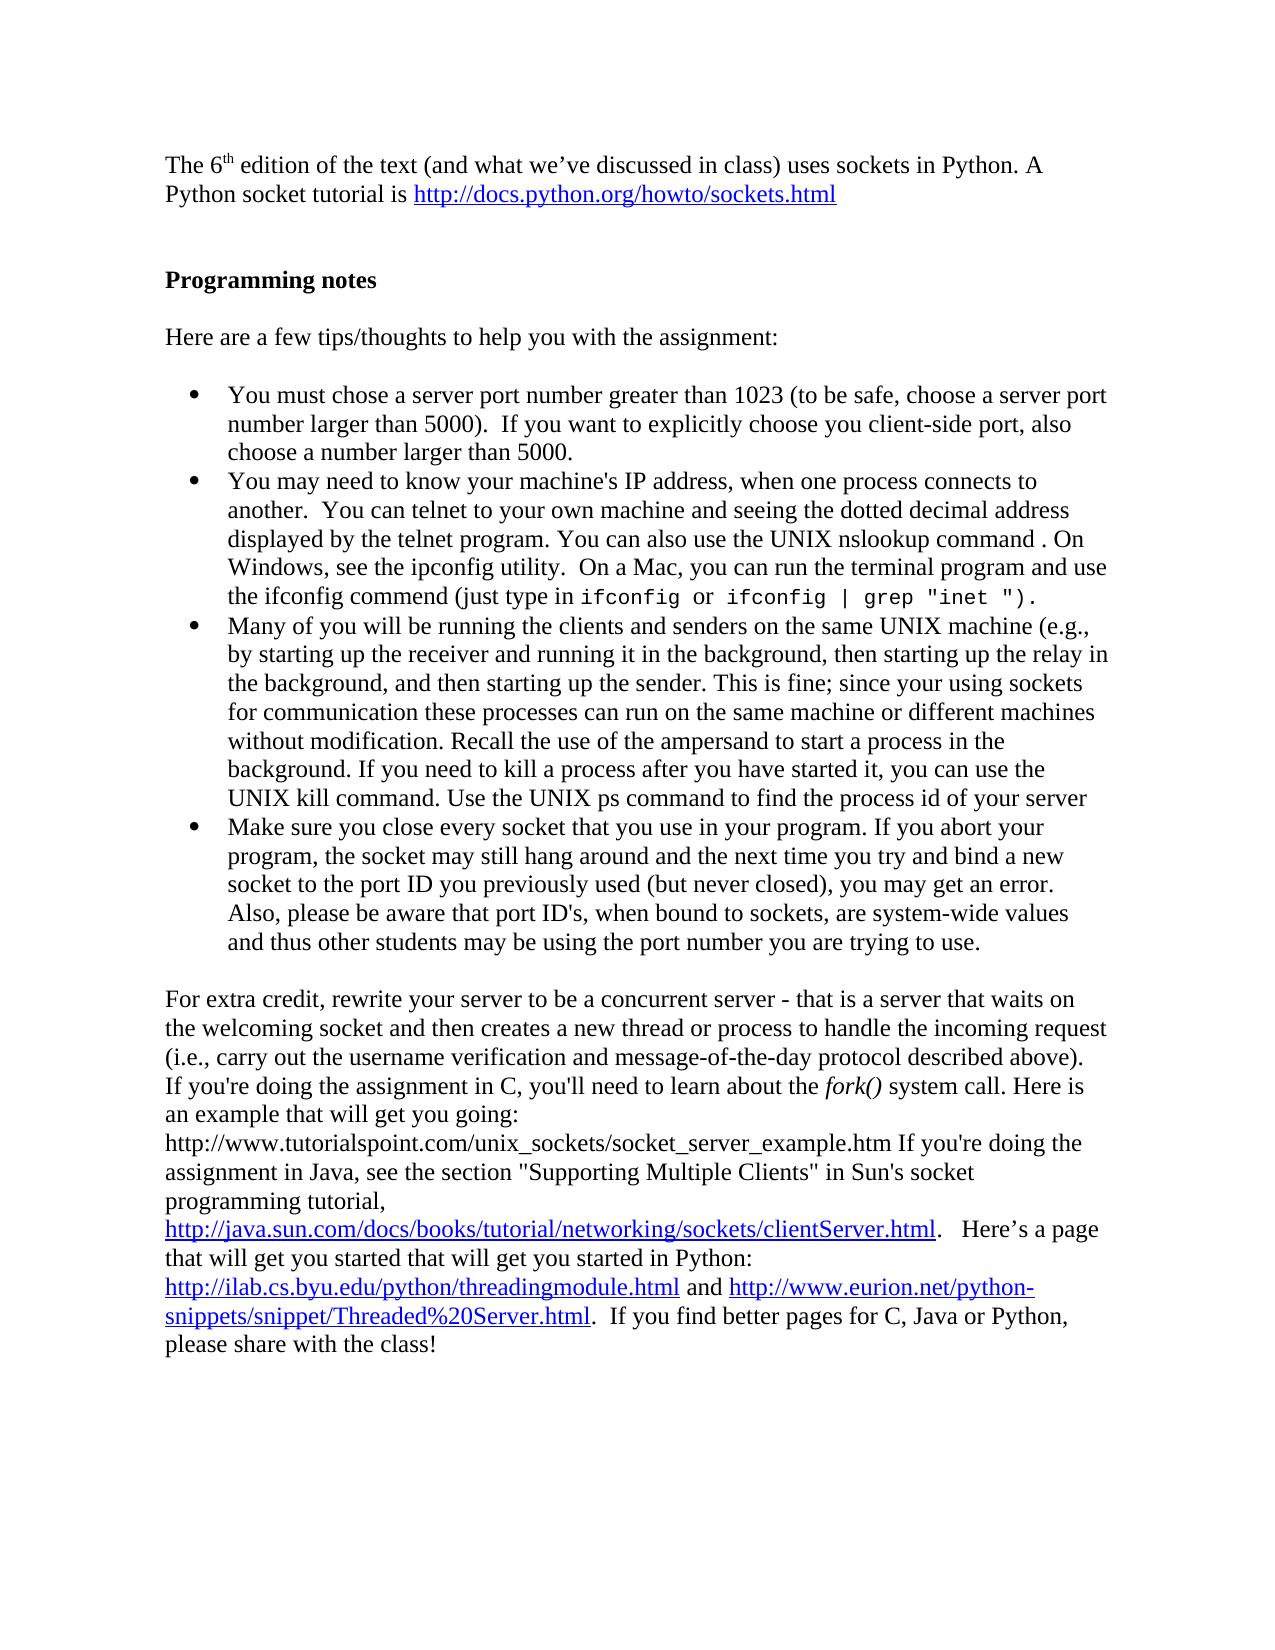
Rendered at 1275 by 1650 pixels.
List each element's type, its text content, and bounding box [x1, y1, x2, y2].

text Programming notes [165, 265, 1110, 294]
text For extra credit, rewrite your server to be a concurrent server - that is a server that waits on the welcoming socket and then creates a new thread or process to handle the incoming request (i.e., carry out the username verification and message-of-the-day protocol described above). If you're doing the assignment in C, you'll need to learn about the fork() system call. Here is an example that will get you going: http://www.tutorialspoint.com/unix_sockets/socket_server_example.htm If you're doing the assignment in Java, see the section "Supporting Multiple Clients" in Sun's socket programming tutorial, http://java.sun.com/docs/books/tutorial/networking/sockets/clientServer.html. Here’s a page that will get you started that will get you started in Python: http://ilab.cs.byu.edu/python/threadingmodule.html and http://www.eurion.net/python-snippets/snippet/Threaded%20Server.html. If you find better pages for C, Java or Python, please share with the class! [165, 984, 1110, 1358]
text The 6th edition of the text (and what we’ve discussed in class) uses sockets in Python. A Python socket tutorial is http://docs.python.org/howto/sockets.html [165, 150, 1110, 207]
list You may need to know your machine's IP address, when one process connects to another. You can telnet to your own machine and seeing the dotted decimal address displayed by the telnet program. You can also use the UNIX nslookup command . On Windows, see the ipconfig utility. On a Mac, you can run the terminal program and use the ifconfig commend (just type in ifconfig or ifconfig | grep "inet "). [190, 466, 1110, 611]
text Here are a few tips/thoughts to help you with the assignment: [165, 322, 1110, 351]
list Make sure you close every socket that you use in your program. If you abort your program, the socket may still hang around and the next time you try and bind a new socket to the port ID you previously used (but never closed), you may get an error. Also, please be aware that port ID's, when bound to sockets, are system-wide values and thus other students may be using the port number you are trying to use. [190, 812, 1110, 956]
list You must chose a server port number greater than 1023 (to be safe, choose a server port number larger than 5000). If you want to explicitly choose you client-side port, also choose a number larger than 5000. [190, 380, 1110, 466]
list Many of you will be running the clients and senders on the same UNIX machine (e.g., by starting up the receiver and running it in the background, then starting up the relay in the background, and then starting up the sender. This is fine; since your using sockets for communication these processes can run on the same machine or different machines without modification. Recall the use of the ampersand to start a process in the background. If you need to kill a process after you have started it, you can use the UNIX kill command. Use the UNIX ps command to find the process id of your server [190, 611, 1110, 812]
